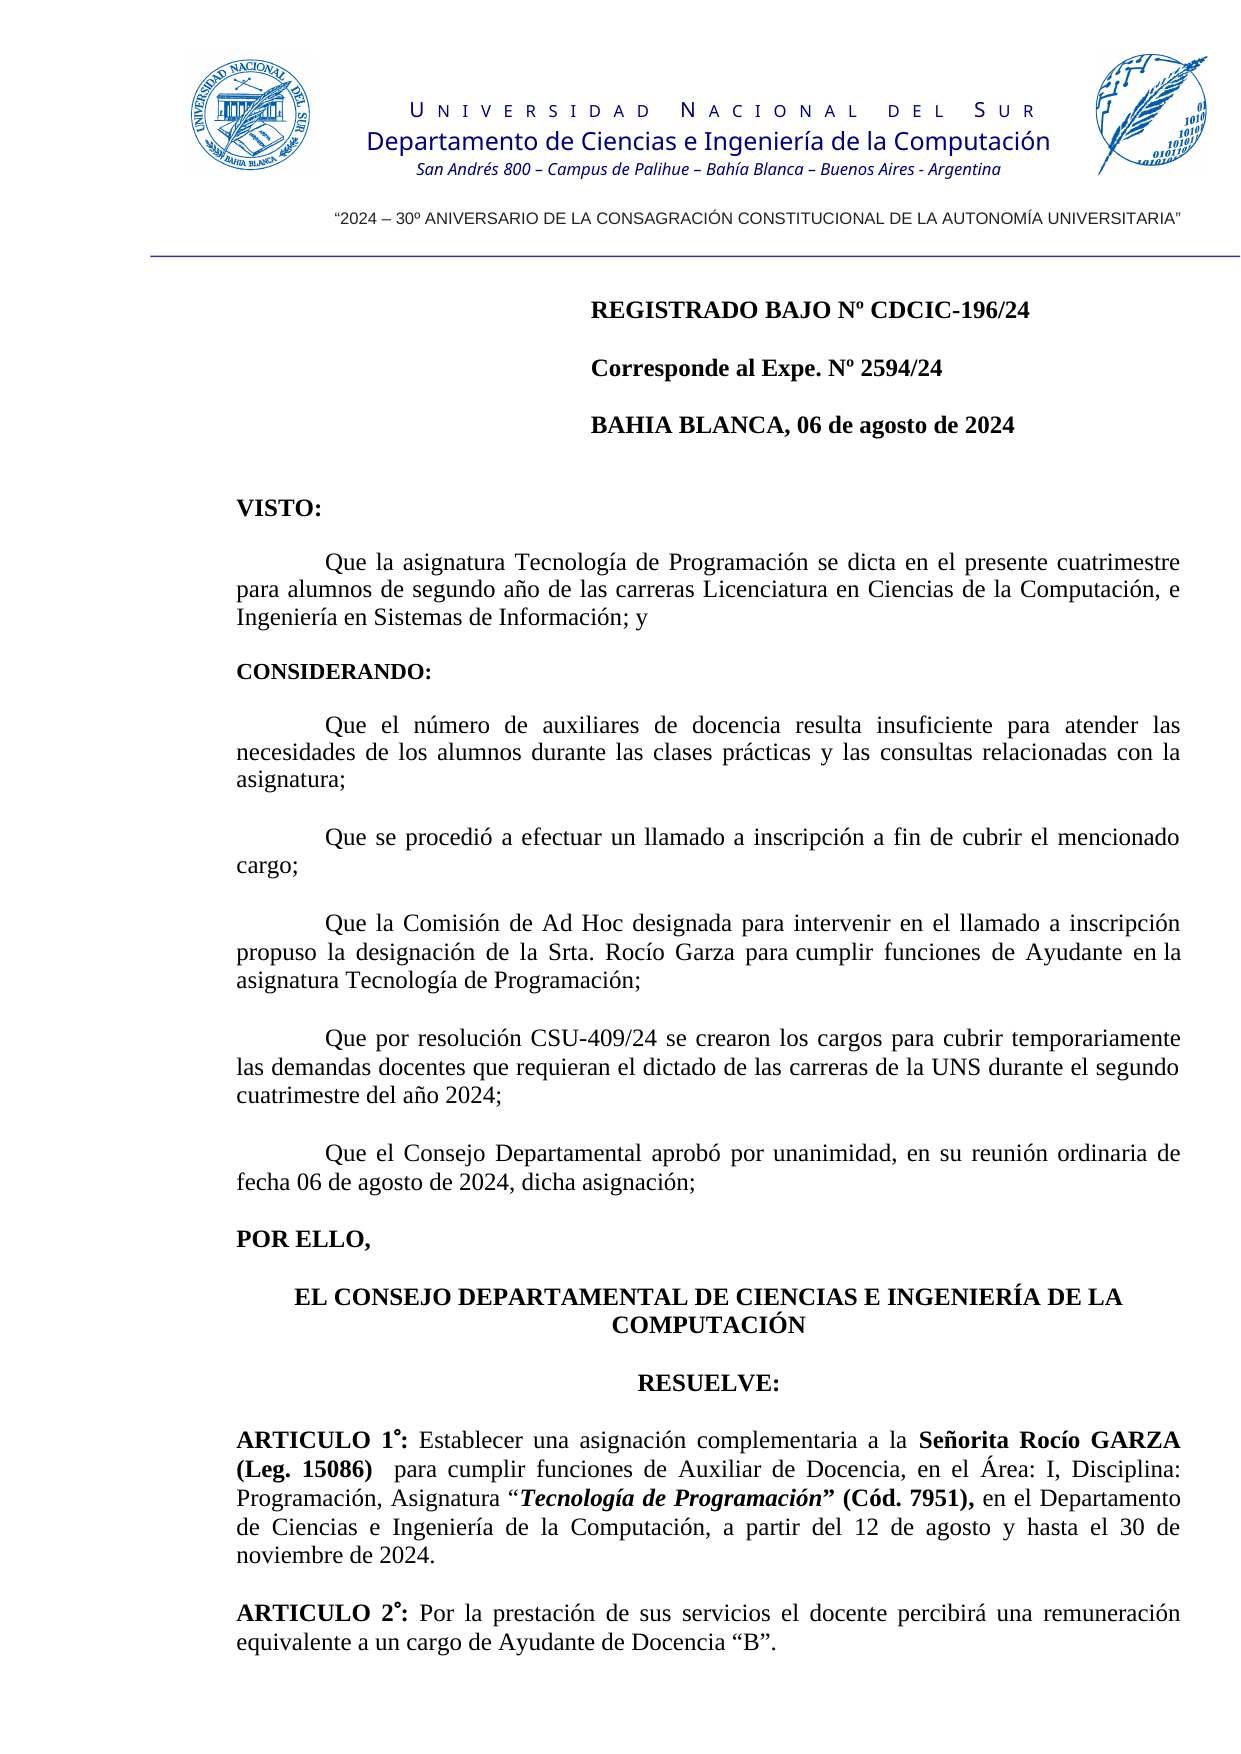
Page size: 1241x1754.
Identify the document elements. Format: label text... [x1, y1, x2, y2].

text ARTICULO 2: Por la prestación de sus servicios el docente percibirá una remuneración equivalente a un cargo de Ayudante de Docencia “B”. [236, 1598, 1181, 1655]
picture [1095, 53, 1209, 176]
text Que la asignatura Tecnología de Programación se dicta en el presente cuatrimestre para alumnos de segundo año de las carreras Licenciatura en Ciencias de la Computación, e Ingeniería en Sistemas de Información; y [236, 549, 1181, 630]
text BAHIA BLANCA, 06 de agosto de 2024 [236, 410, 1181, 439]
text Que por resolución CSU-409/24 se crearon los cargos para cubrir temporariamente las demandas docentes que requieran el dictado de las carreras de la UNS durante el segundo cuatrimestre del año 2024; [236, 1023, 1181, 1109]
text POR ELLO, [236, 1224, 1181, 1253]
text Corresponde al Expe. Nº 2594/24 [236, 353, 1181, 382]
text RESUELVE: [236, 1368, 1181, 1397]
picture [187, 53, 315, 174]
text Que se procedió a efectuar un llamado a inscripción a fin de cubrir el mencionado cargo; [236, 822, 1181, 879]
text REGISTRADO BAJO Nº CDCIC-196/24 [236, 295, 1181, 324]
text Que el Consejo Departamental aprobó por unanimidad, en su reunión ordinaria de fecha 06 de agosto de 2024, dicha asignación; [236, 1138, 1181, 1195]
text Que la Comisión de Ad Hoc designada para intervenir en el llamado a inscripción propuso la designación de la Srta. Rocío Garza para cumplir funciones de Ayudante en la asignatura Tecnología de Programación; [236, 908, 1181, 994]
text ARTICULO 1: Establecer una asignación complementaria a la Señorita Rocío GARZA (Leg. 15086) para cumplir funciones de Auxiliar de Docencia, en el Área: I, Disciplina: Programación, Asignatura “Tecnología de Programación” (Cód. 7951), en el Departamento de Ciencias e Ingeniería de la Computación, a partir del 12 de agosto y hasta el 30 de noviembre de 2024. [236, 1425, 1181, 1569]
text EL CONSEJO DEPARTAMENTAL DE CIENCIAS E INGENIERÍA DE LA COMPUTACIÓN [236, 1282, 1181, 1339]
text VISTO: [236, 495, 1181, 522]
text CONSIDERANDO: [236, 657, 1181, 684]
text Que el número de auxiliares de docencia resulta insuficiente para atender las necesidades de los alumnos durante las clases prácticas y las consultas relacionadas con la asignatura; [236, 712, 1181, 793]
